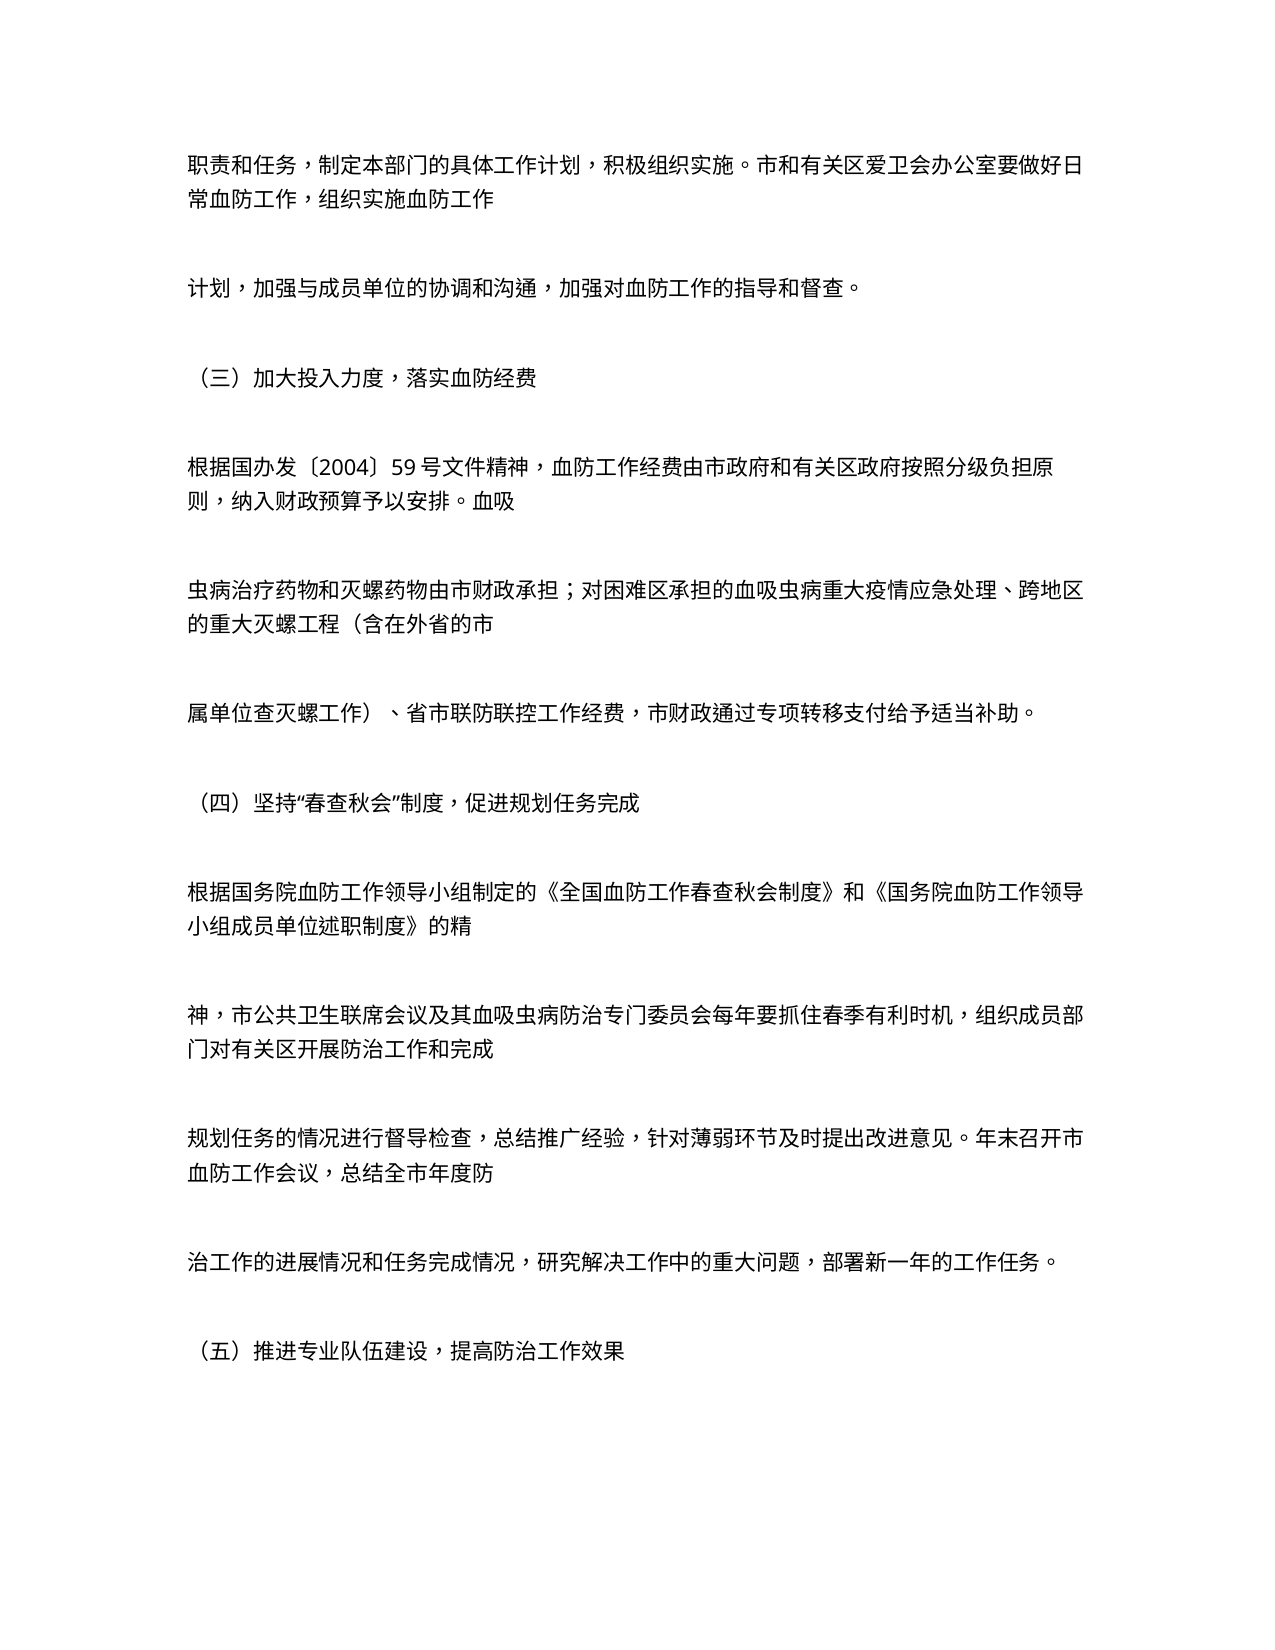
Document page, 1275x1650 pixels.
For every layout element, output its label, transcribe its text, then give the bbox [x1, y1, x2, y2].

text 神，市公共卫生联席会议及其血吸虫病防治专门委员会每年要抓住春季有利时机，组织成员部门对有关区开展防治工作和完成 [187, 1000, 1087, 1098]
text 根据国办发〔2004〕59号文件精神，血防工作经费由市政府和有关区政府按照分级负担原则，纳入财政预算予以安排。血吸 [187, 452, 1087, 550]
text 治工作的进展情况和任务完成情况，研究解决工作中的重大问题，部署新一年的工作任务。 [187, 1247, 1087, 1311]
text （三）加大投入力度，落实血防经费 [187, 362, 1087, 426]
text 规划任务的情况进行督导检查，总结推广经验，针对薄弱环节及时提出改进意见。年末召开市血防工作会议，总结全市年度防 [187, 1123, 1087, 1221]
text 计划，加强与成员单位的协调和沟通，加强对血防工作的指导和督查。 [187, 273, 1087, 337]
text （五）推进专业队伍建设，提高防治工作效果 [187, 1336, 1087, 1400]
text （四）坚持“春查秋会”制度，促进规划任务完成 [187, 787, 1087, 851]
text 虫病治疗药物和灭螺药物由市财政承担；对困难区承担的血吸虫病重大疫情应急处理、跨地区的重大灭螺工程（含在外省的市 [187, 575, 1087, 673]
text 属单位查灭螺工作）、省市联防联控工作经费，市财政通过专项转移支付给予适当补助。 [187, 698, 1087, 762]
text 职责和任务，制定本部门的具体工作计划，积极组织实施。市和有关区爱卫会办公室要做好日常血防工作，组织实施血防工作 [187, 150, 1087, 248]
text 根据国务院血防工作领导小组制定的《全国血防工作春查秋会制度》和《国务院血防工作领导小组成员单位述职制度》的精 [187, 877, 1087, 975]
